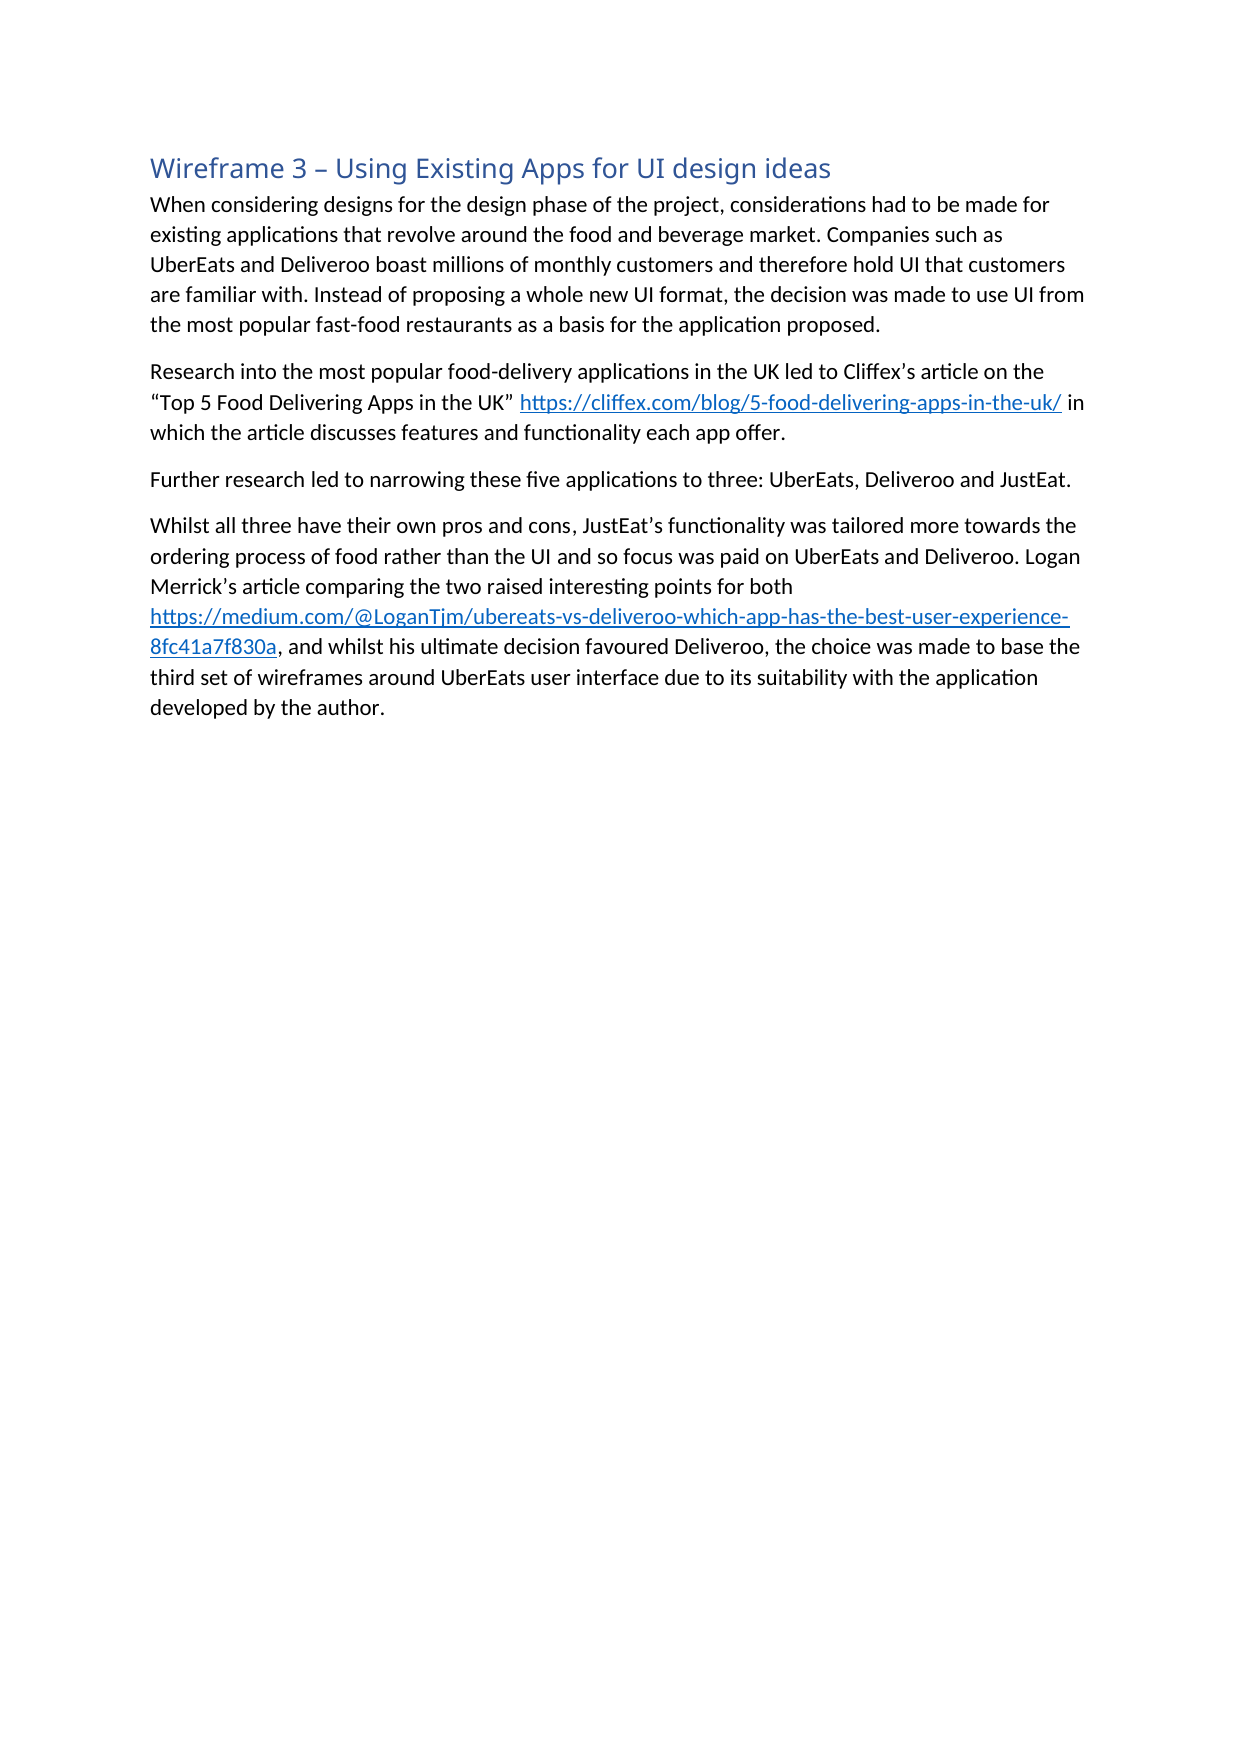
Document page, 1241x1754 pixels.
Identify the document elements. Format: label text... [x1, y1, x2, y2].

subtitle Wireframe 3 – Using Existing Apps for UI design ideas [150, 150, 1090, 187]
text Further research led to narrowing these five applications to three: UberEats, Deliveroo and JustEat. [150, 465, 1090, 493]
text Research into the most popular food-delivery applications in the UK led to Cliffex’s article on the “Top 5 Food Delivering Apps in the UK” https://cliffex.com/blog/5-food-delivering-apps-in-the-uk/ in which the article discusses features and functionality each app offer. [150, 357, 1090, 446]
text When considering designs for the design phase of the project, considerations had to be made for existing applications that revolve around the food and beverage market. Companies such as UberEats and Deliveroo boast millions of monthly customers and therefore hold UI that customers are familiar with. Instead of proposing a whole new UI format, the decision was made to use UI from the most popular fast-food restaurants as a basis for the application proposed. [150, 190, 1090, 339]
text Whilst all three have their own pros and cons, JustEat’s functionality was tailored more towards the ordering process of food rather than the UI and so focus was paid on UberEats and Deliveroo. Logan Merrick’s article comparing the two raised interesting points for both https://medium.com/@LoganTjm/ubereats-vs-deliveroo-which-app-has-the-best-user-experience-8fc41a7f830a, and whilst his ultimate decision favoured Deliveroo, the choice was made to base the third set of wireframes around UberEats user interface due to its suitability with the application developed by the author. [150, 512, 1090, 721]
